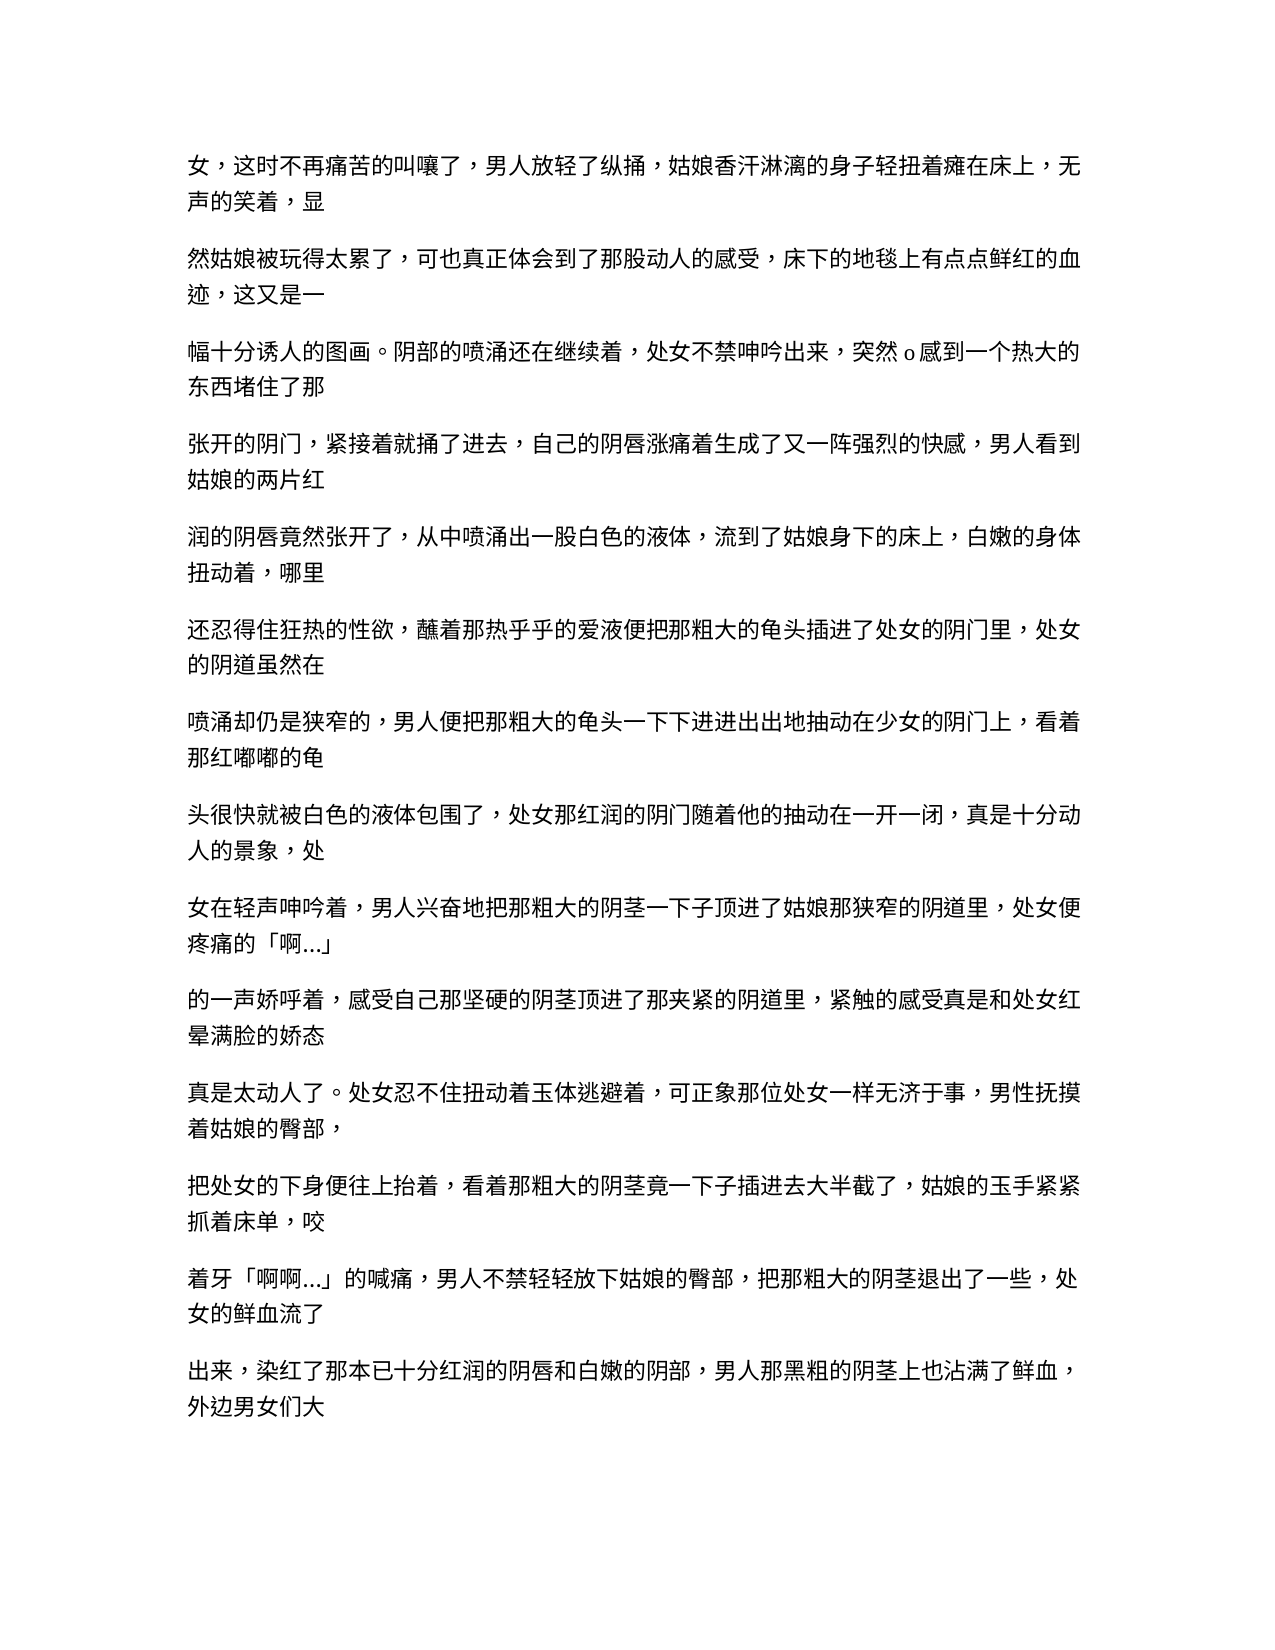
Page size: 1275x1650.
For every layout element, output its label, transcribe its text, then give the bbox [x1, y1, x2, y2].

text 把处女的下身便往上抬着，看着那粗大的阴茎竟一下子插进去大半截了，姑娘的玉手紧紧抓着床单，咬 [187, 1170, 1087, 1237]
text 幅十分诱人的图画。阴部的喷涌还在继续着，处女不禁呻吟出来，突然 o感到一个热大的东西堵住了那 [187, 335, 1087, 403]
text 真是太动人了。处女忍不住扭动着玉体逃避着，可正象那位处女一样无济于事，男性抚摸着姑娘的臀部， [187, 1077, 1087, 1144]
text 的一声娇呼着，感受自己那坚硬的阴茎顶进了那夹紧的阴道里，紧触的感受真是和处女红晕满脸的娇态 [187, 984, 1087, 1052]
text 头很快就被白色的液体包围了，处女那红润的阴门随着他的抽动在一开一闭，真是十分动人的景象，处 [187, 799, 1087, 866]
text 女，这时不再痛苦的叫嚷了，男人放轻了纵捅，姑娘香汗淋漓的身子轻扭着瘫在床上，无声的笑着，显 [187, 150, 1087, 217]
text 出来，染红了那本已十分红润的阴唇和白嫩的阴部，男人那黑粗的阴茎上也沾满了鲜血，外边男女们大 [187, 1355, 1087, 1422]
text 张开的阴门，紧接着就捅了进去，自己的阴唇涨痛着生成了又一阵强烈的快感，男人看到姑娘的两片红 [187, 428, 1087, 495]
text 然姑娘被玩得太累了，可也真正体会到了那股动人的感受，床下的地毯上有点点鲜红的血迹，这又是一 [187, 243, 1087, 310]
text 喷涌却仍是狭窄的，男人便把那粗大的龟头一下下进进出出地抽动在少女的阴门上，看着那红嘟嘟的龟 [187, 706, 1087, 773]
text 润的阴唇竟然张开了，从中喷涌出一股白色的液体，流到了姑娘身下的床上，白嫩的身体扭动着，哪里 [187, 521, 1087, 588]
text 着牙「啊啊…」的喊痛，男人不禁轻轻放下姑娘的臀部，把那粗大的阴茎退出了一些，处女的鲜血流了 [187, 1262, 1087, 1330]
text 女在轻声呻吟着，男人兴奋地把那粗大的阴茎一下子顶进了姑娘那狭窄的阴道里，处女便疼痛的「啊…」 [187, 892, 1087, 959]
text 还忍得住狂热的性欲，蘸着那热乎乎的爱液便把那粗大的龟头插进了处女的阴门里，处女的阴道虽然在 [187, 613, 1087, 681]
